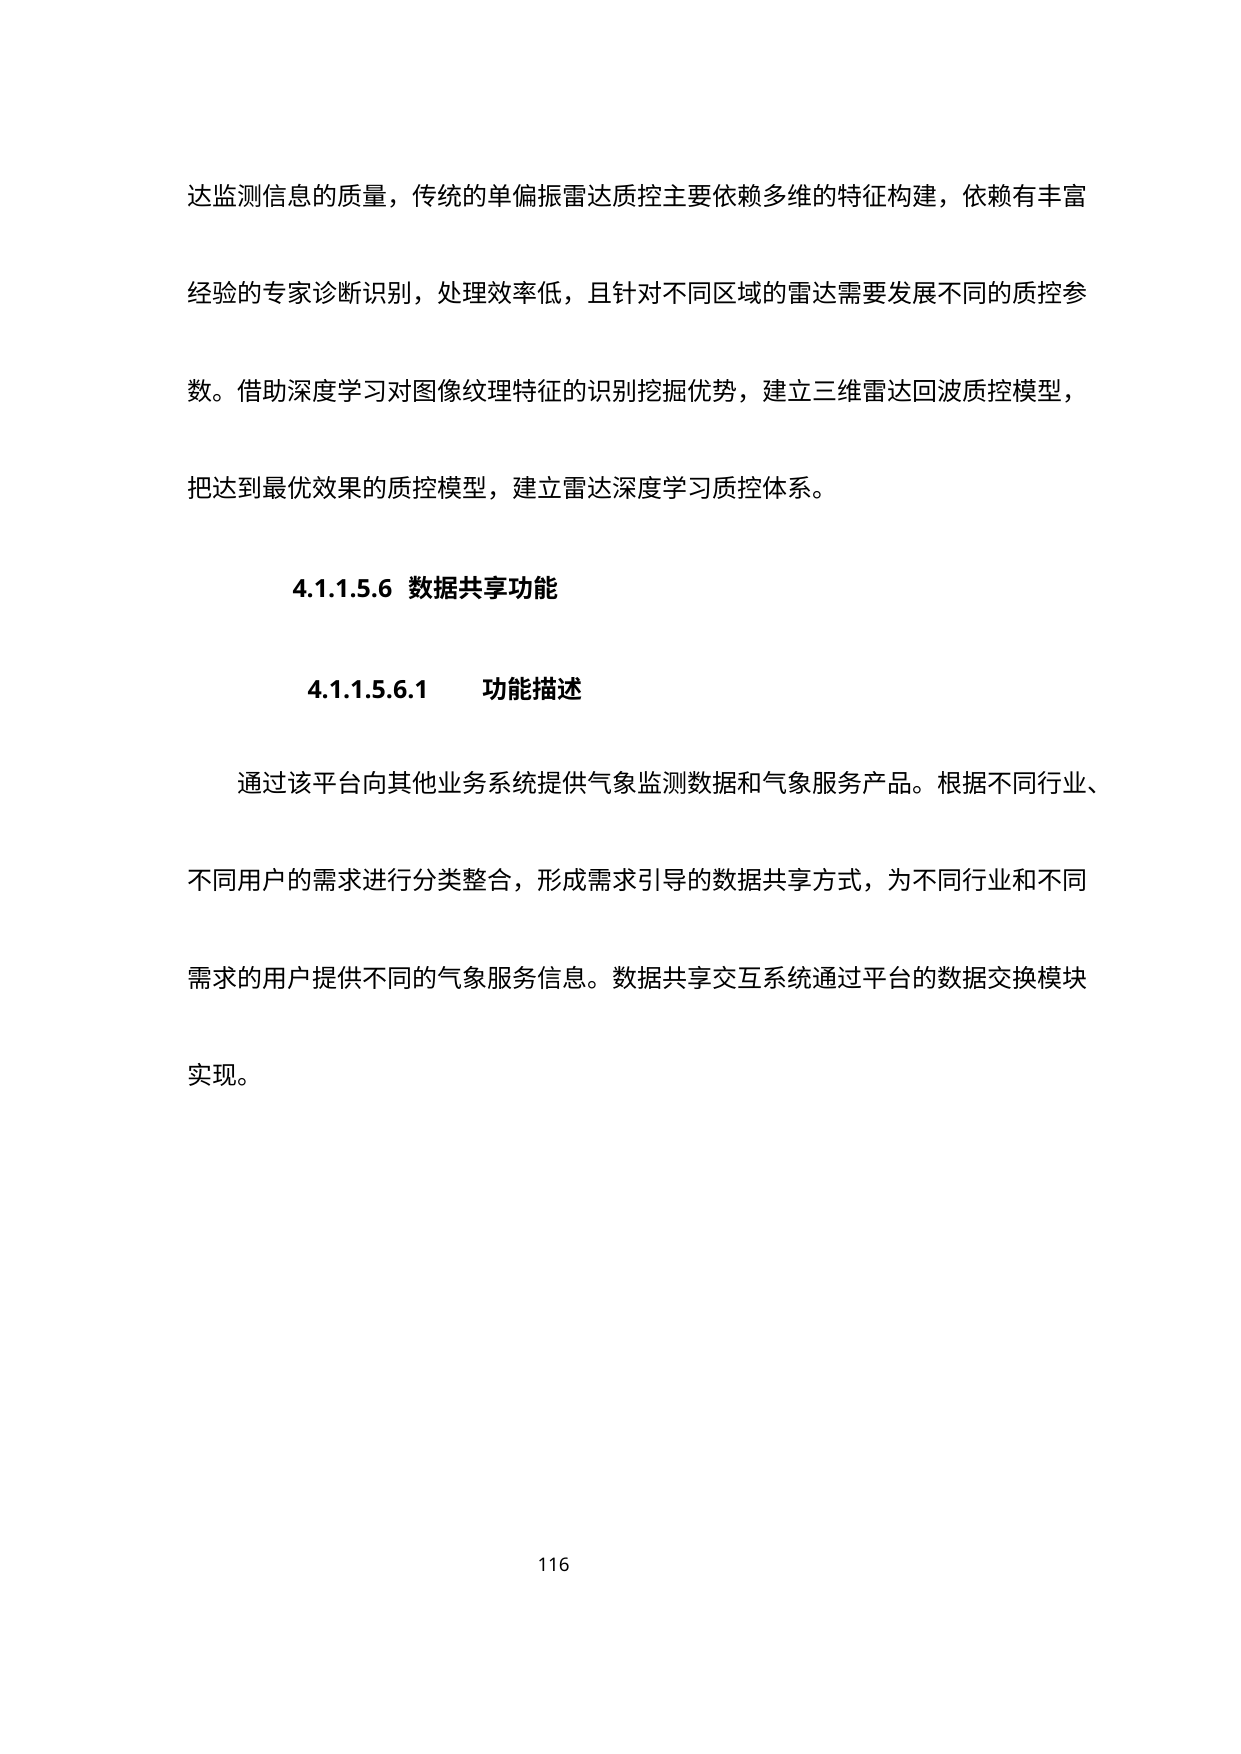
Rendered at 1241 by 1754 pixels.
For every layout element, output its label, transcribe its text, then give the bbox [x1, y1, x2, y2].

subtitle 功能描述 [307, 656, 1090, 721]
text 通过该平台向其他业务系统提供气象监测数据和气象服务产品。根据不同行业、不同用户的需求进行分类整合，形成需求引导的数据共享方式，为不同行业和不同需求的用户提供不同的气象服务信息。数据共享交互系统通过平台的数据交换模块实现。 [187, 749, 1090, 1106]
subtitle 数据共享功能 [292, 554, 1090, 619]
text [187, 162, 1090, 519]
